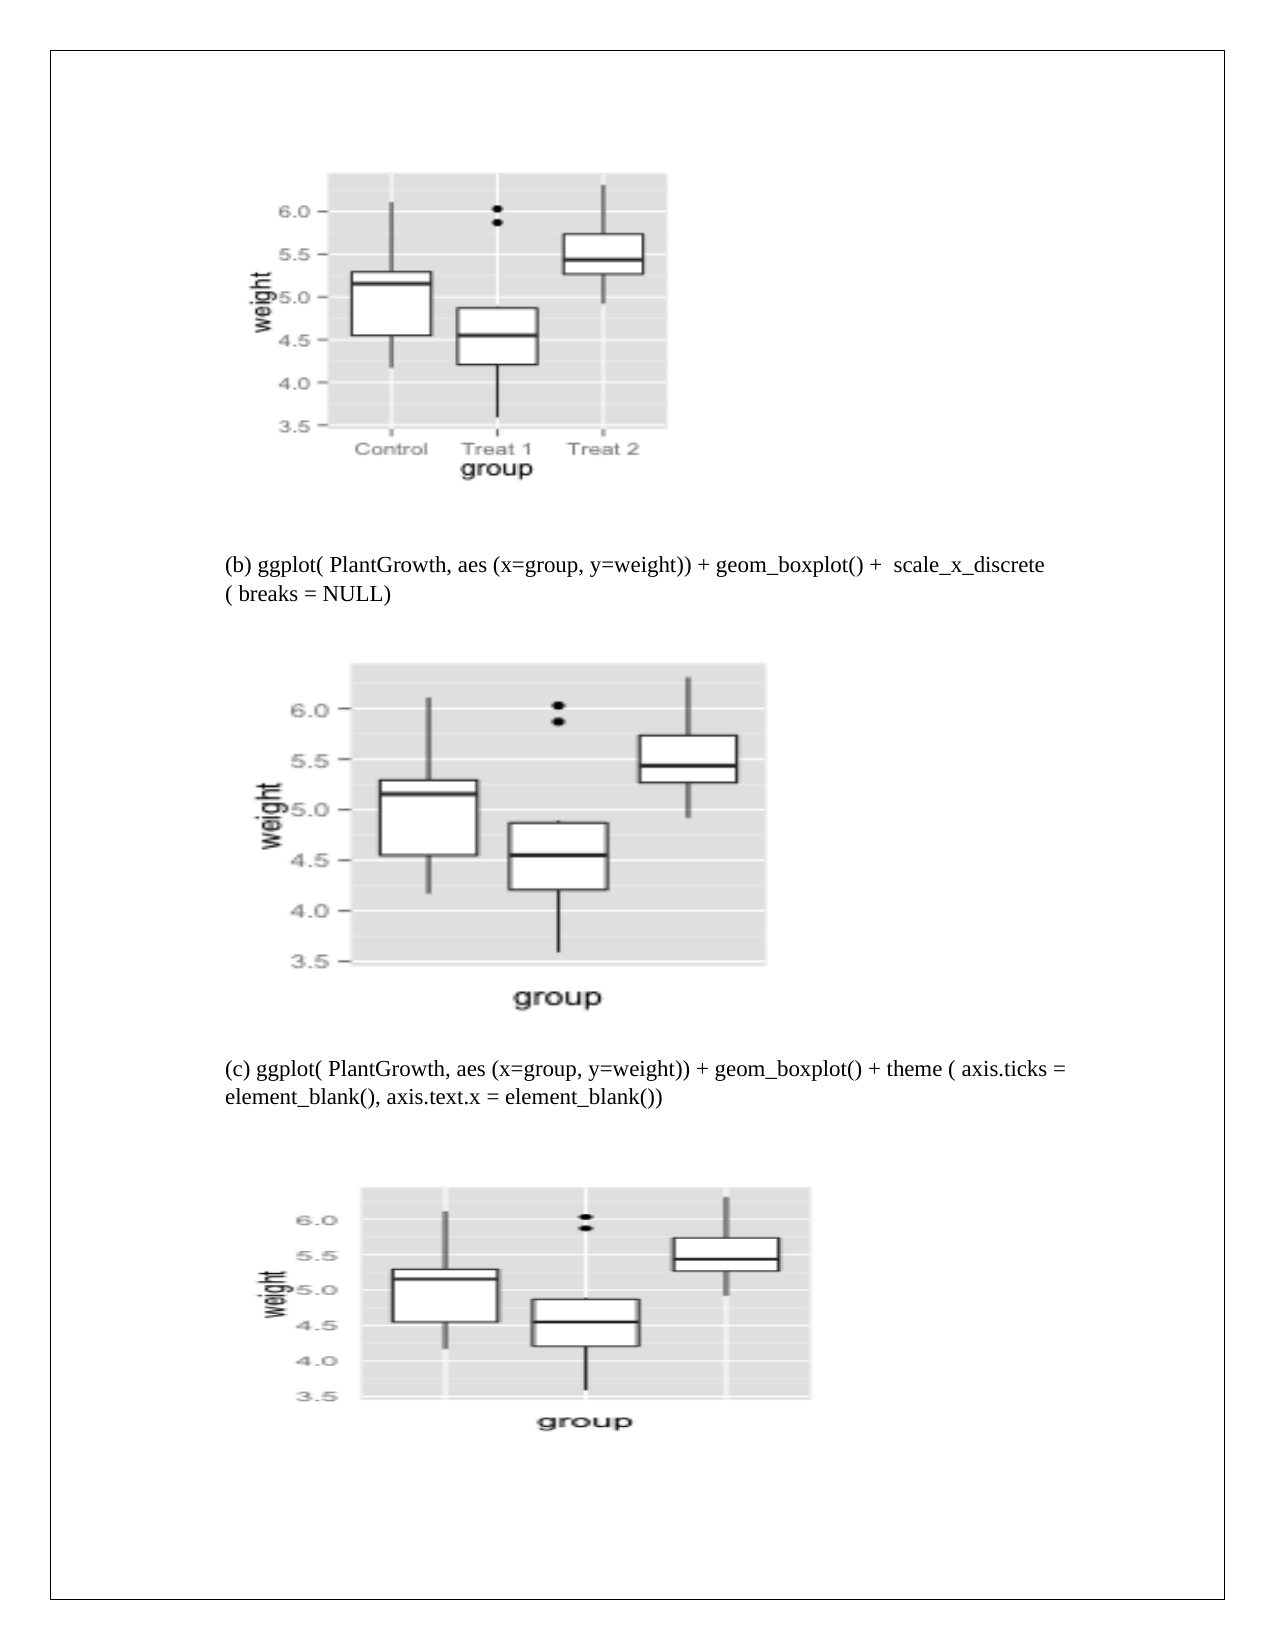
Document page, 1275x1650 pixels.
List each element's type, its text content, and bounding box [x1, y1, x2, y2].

picture [225, 636, 809, 1025]
picture [225, 1168, 857, 1441]
list (c) ggplot( PlantGrowth, aes (x=group, y=weight)) + geom_boxplot() + theme ( axis.ticks = element_blank(), axis.text.x = element_blank()) [225, 1055, 1087, 1109]
picture [225, 150, 702, 493]
list (b) ggplot( PlantGrowth, aes (x=group, y=weight)) + geom_boxplot() + scale_x_discrete ( breaks = NULL) [225, 551, 1087, 606]
